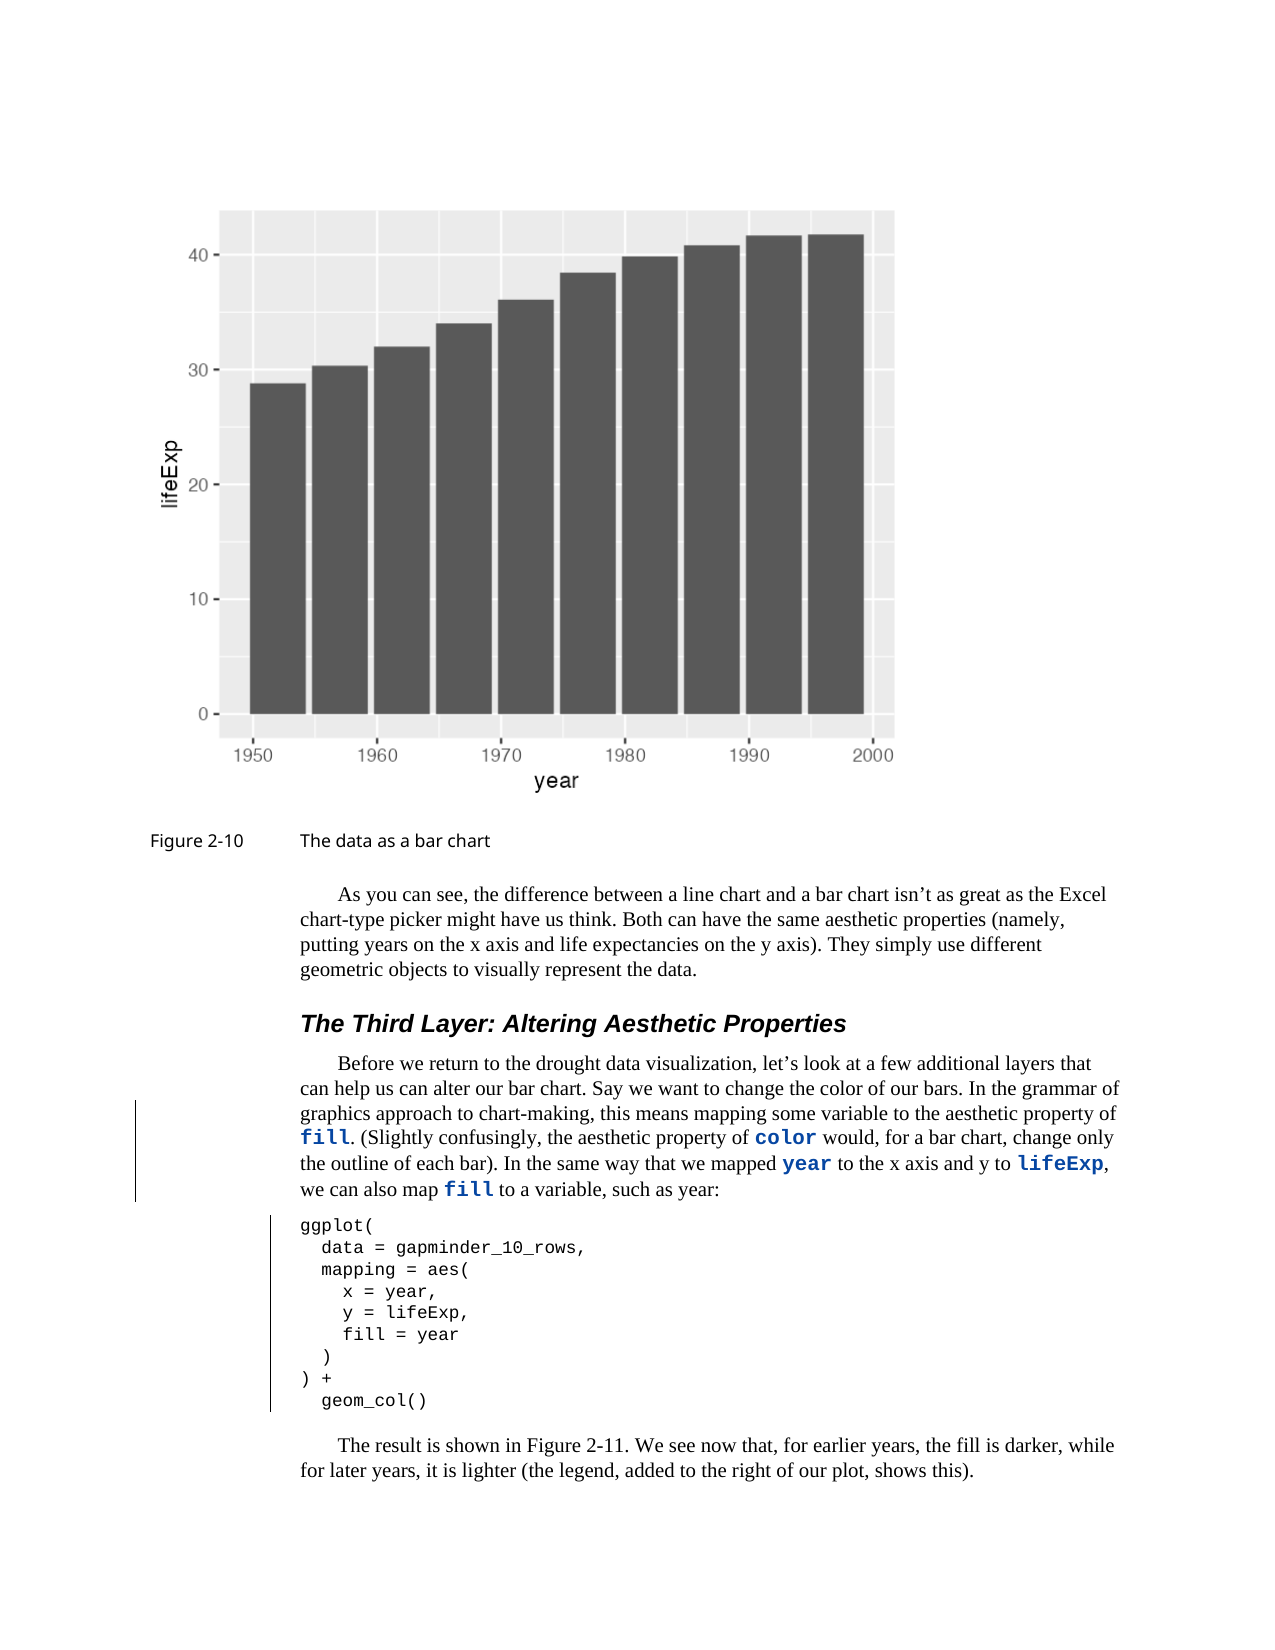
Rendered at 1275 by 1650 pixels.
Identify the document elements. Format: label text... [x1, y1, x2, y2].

text The Third Layer: Altering Aesthetic Properties [300, 1006, 1125, 1038]
text The result is shown in Figure 2-11. We see now that, for earlier years, the fill is darker, while for later years, it is lighter (the legend, added to the right of our plot, shows this). [300, 1432, 1125, 1482]
text Before we return to the drought data visualization, let’s look at a few additional layers that can help us can alter our bar chart. Say we want to change the color of our bars. In the grammar of graphics approach to chart-making, this means mapping some variable to the aesthetic property of fill. (Slightly confusingly, the aesthetic property of color would, for a bar chart, change only the outline of each bar). In the same way that we mapped year to the x axis and y to lifeExp, we can also map fill to a variable, such as year: [300, 1050, 1125, 1202]
list The data as a bar chart [150, 829, 1125, 853]
text ggplot( data = gapminder_10_rows, mapping = aes( x = year, y = lifeExp, fill = year ) ) + geom_col() [271, 1215, 1125, 1412]
picture [150, 200, 905, 804]
text As you can see, the difference between a line chart and a bar chart isn’t as great as the Excel chart-type picker might have us think. Both can have the same aesthetic properties (namely, putting years on the x axis and life expectancies on the y axis). They simply use different geometric objects to visually represent the data. [300, 881, 1125, 981]
